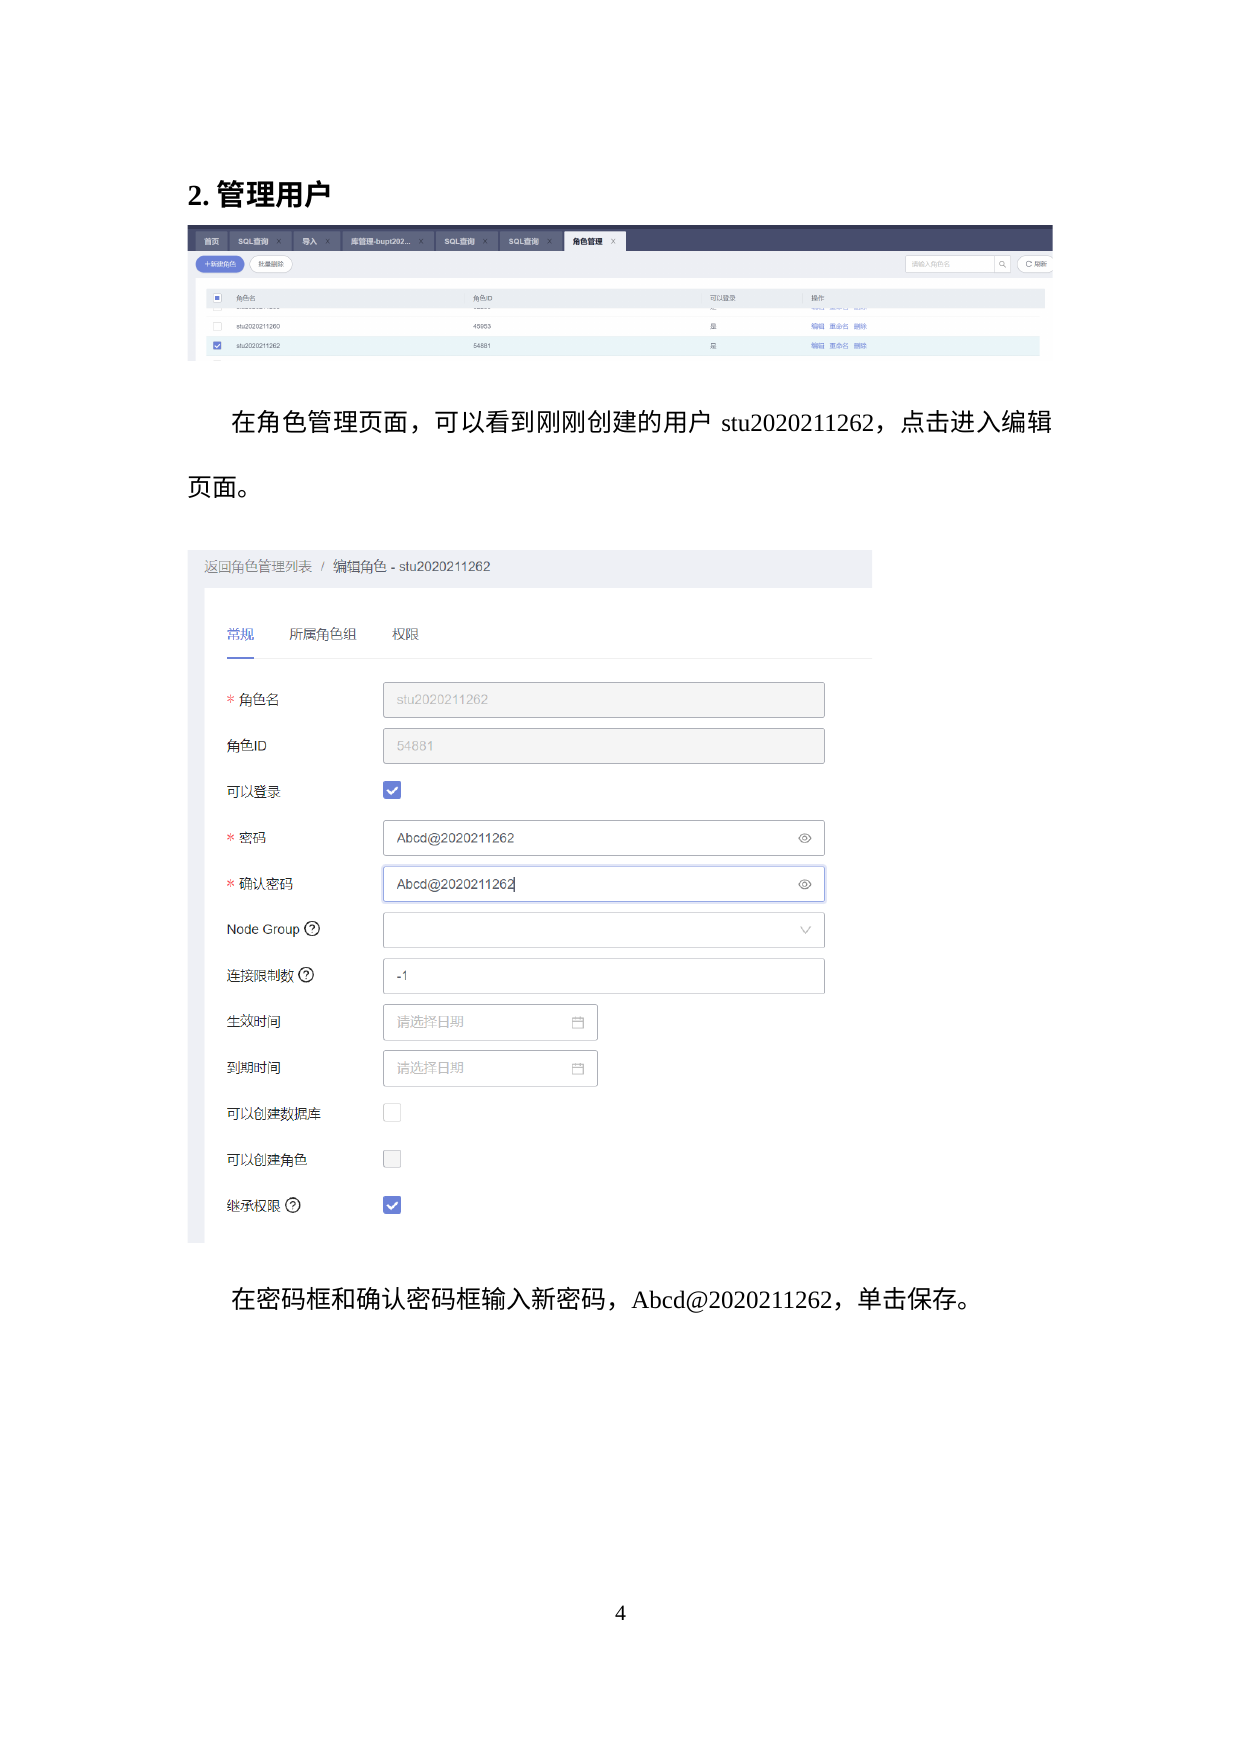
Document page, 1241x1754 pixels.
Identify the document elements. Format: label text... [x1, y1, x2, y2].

text 在角色管理页面，可以看到刚刚创建的用户stu2020211262，点击进入编辑页面。 [187, 388, 1053, 518]
text 在密码框和确认密码框输入新密码，Abcd@2020211262，单击保存。 [187, 1265, 1053, 1330]
text 2. 管理用户 [187, 160, 1053, 225]
picture [187, 225, 1053, 361]
picture [187, 550, 873, 1243]
